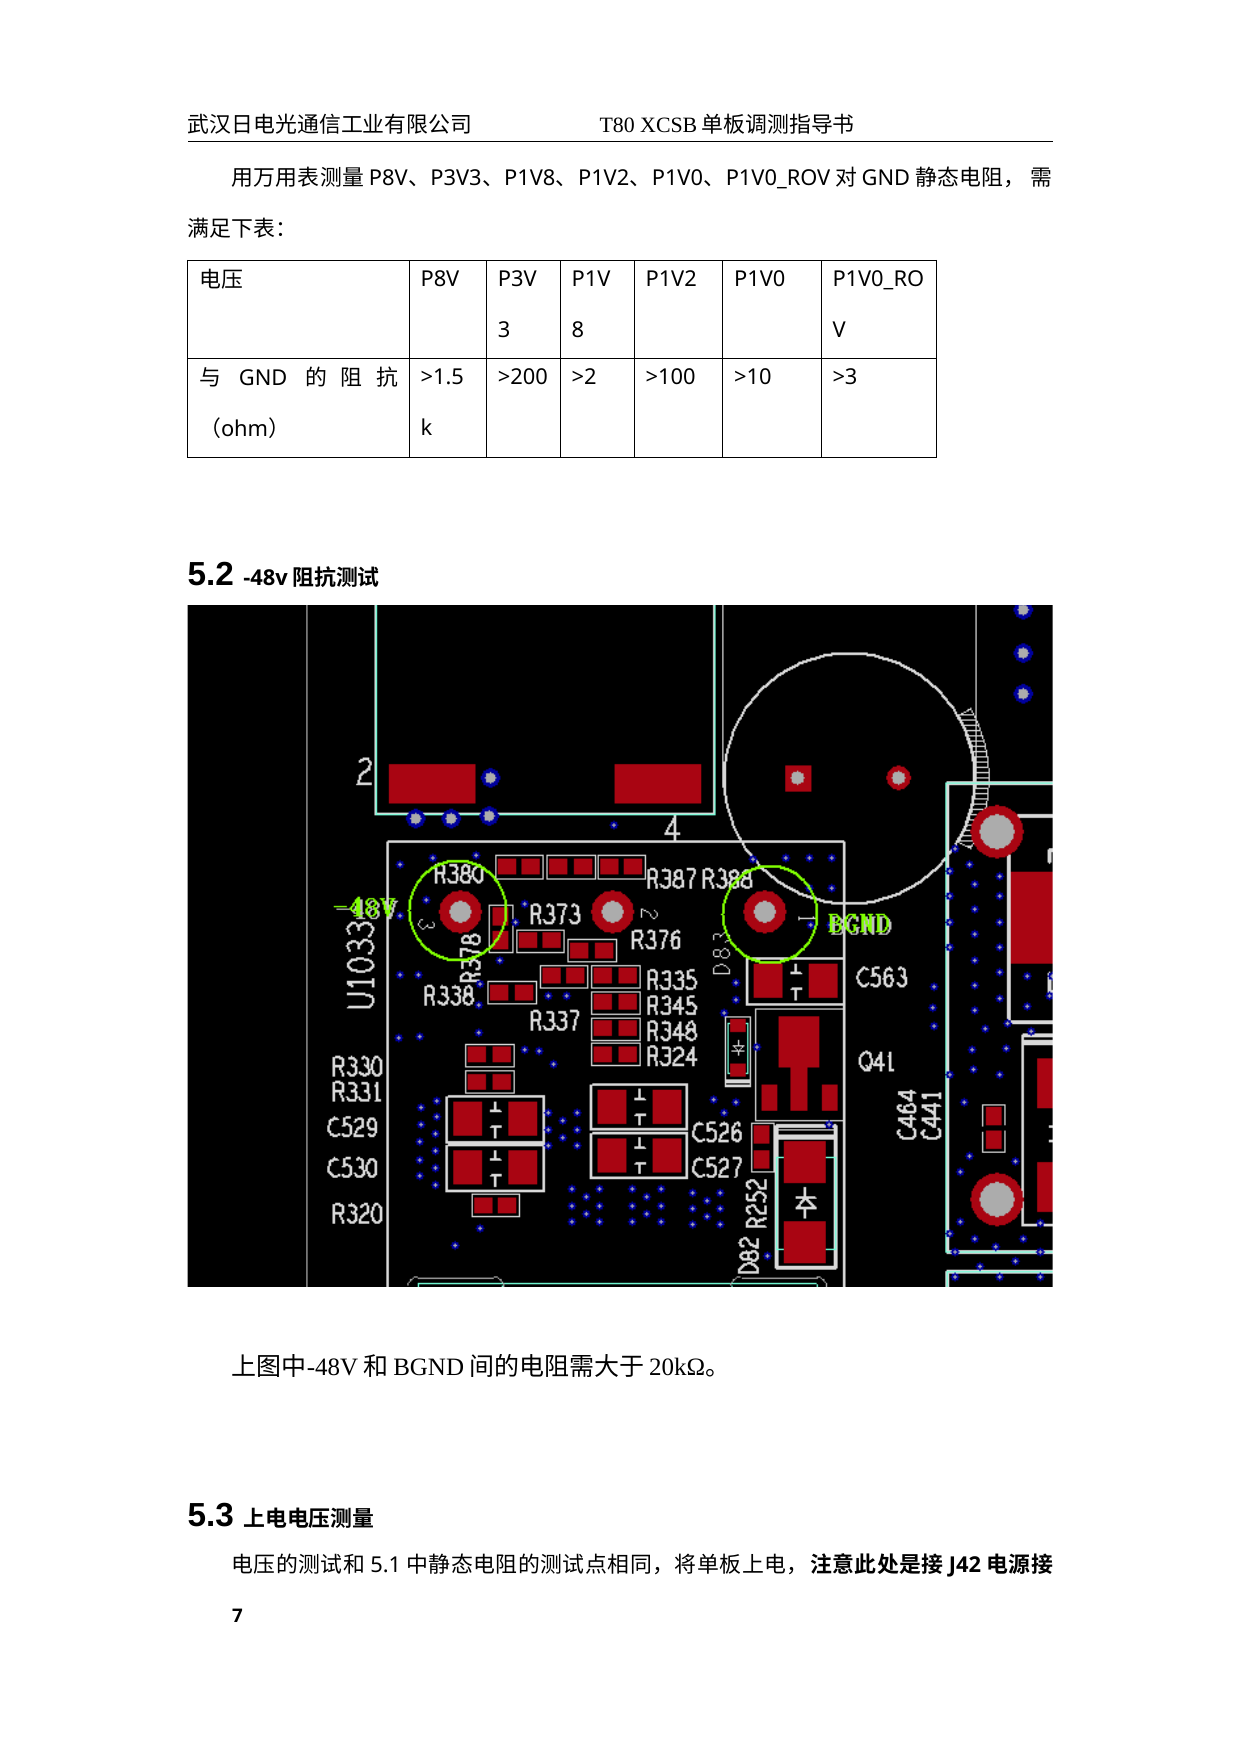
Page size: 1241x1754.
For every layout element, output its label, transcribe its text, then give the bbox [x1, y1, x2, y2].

table_cell >200 [487, 359, 560, 457]
picture [187, 605, 1053, 1287]
table_header P1V8 [561, 261, 634, 358]
subtitle -48v阻抗测试 [187, 554, 1053, 592]
table_cell >100 [635, 359, 722, 457]
table_header P8V [410, 261, 486, 358]
table_header P1V0 [723, 261, 821, 358]
table_header 电压 [188, 261, 409, 358]
table_cell >3 [822, 359, 936, 457]
table_header P1V2 [635, 261, 722, 358]
table_header P1V0_ROV [822, 261, 936, 358]
text 上图中-48V和BGND间的电阻需大于20kΩ。 [187, 1331, 1053, 1398]
table_cell >10 [723, 359, 821, 457]
table_cell 与GND的阻抗（ohm） [188, 359, 409, 457]
table_cell >1.5k [410, 359, 486, 457]
text 用万用表测量P8V、P3V3、P1V8、P1V2、P1V0、P1V0_ROV对GND静态电阻， 需满足下表： [187, 159, 1053, 244]
table_header P3V3 [487, 261, 560, 358]
table_cell >2 [561, 359, 634, 457]
subtitle 上电电压测量 [187, 1495, 1053, 1533]
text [187, 1546, 1053, 1580]
